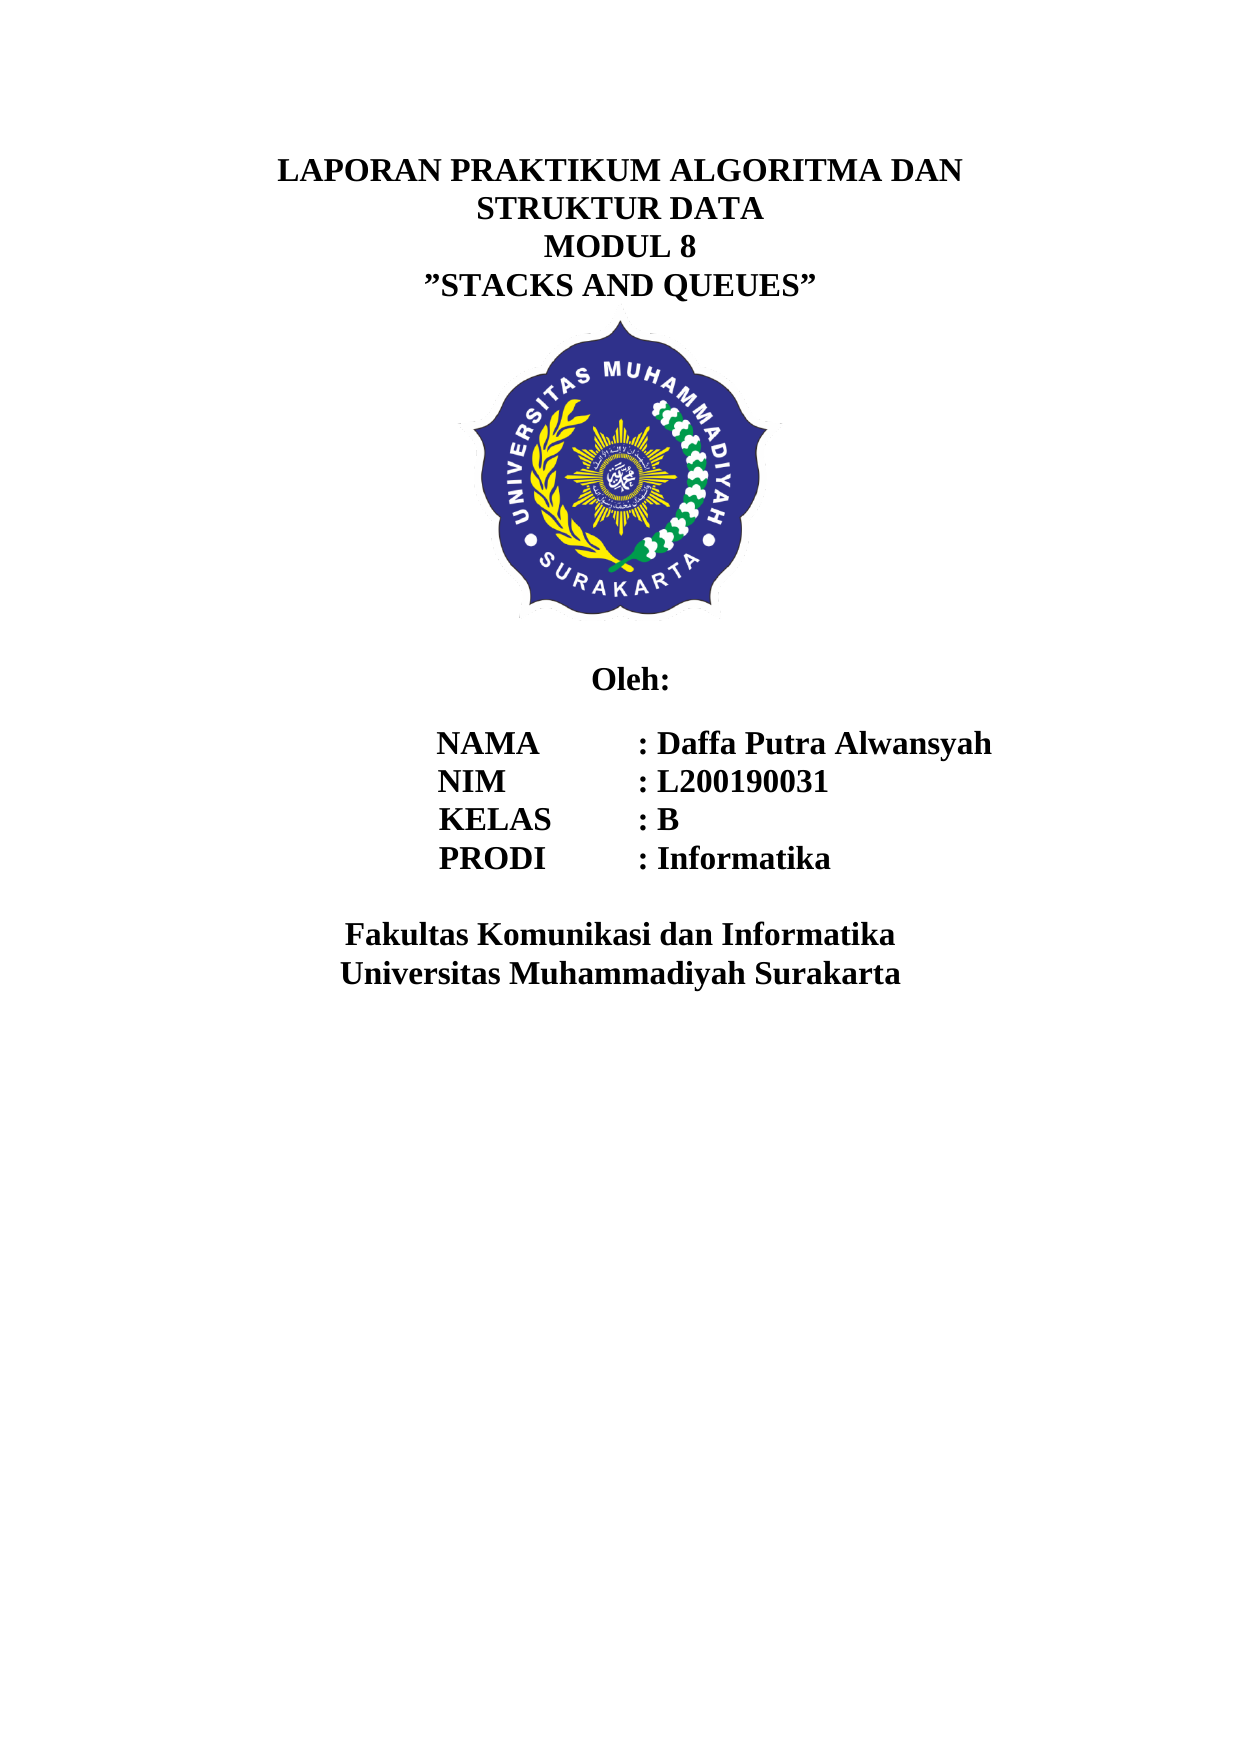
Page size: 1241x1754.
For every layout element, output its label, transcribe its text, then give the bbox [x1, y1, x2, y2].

text Fakultas Komunikasi dan Informatika [187, 876, 1053, 953]
text Universitas Muhammadiyah Surakarta [187, 953, 1053, 991]
picture [457, 303, 783, 621]
text PRODI : Informatika [439, 838, 1053, 876]
text LAPORAN PRAKTIKUM ALGORITMA DAN STRUKTUR DATA [187, 150, 1053, 227]
text KELAS : B [439, 799, 1053, 838]
text NAMA : Daffa Putra Alwansyah [436, 723, 1053, 761]
text Oleh: [208, 659, 1053, 723]
text NIM : L200190031 [437, 761, 1053, 799]
